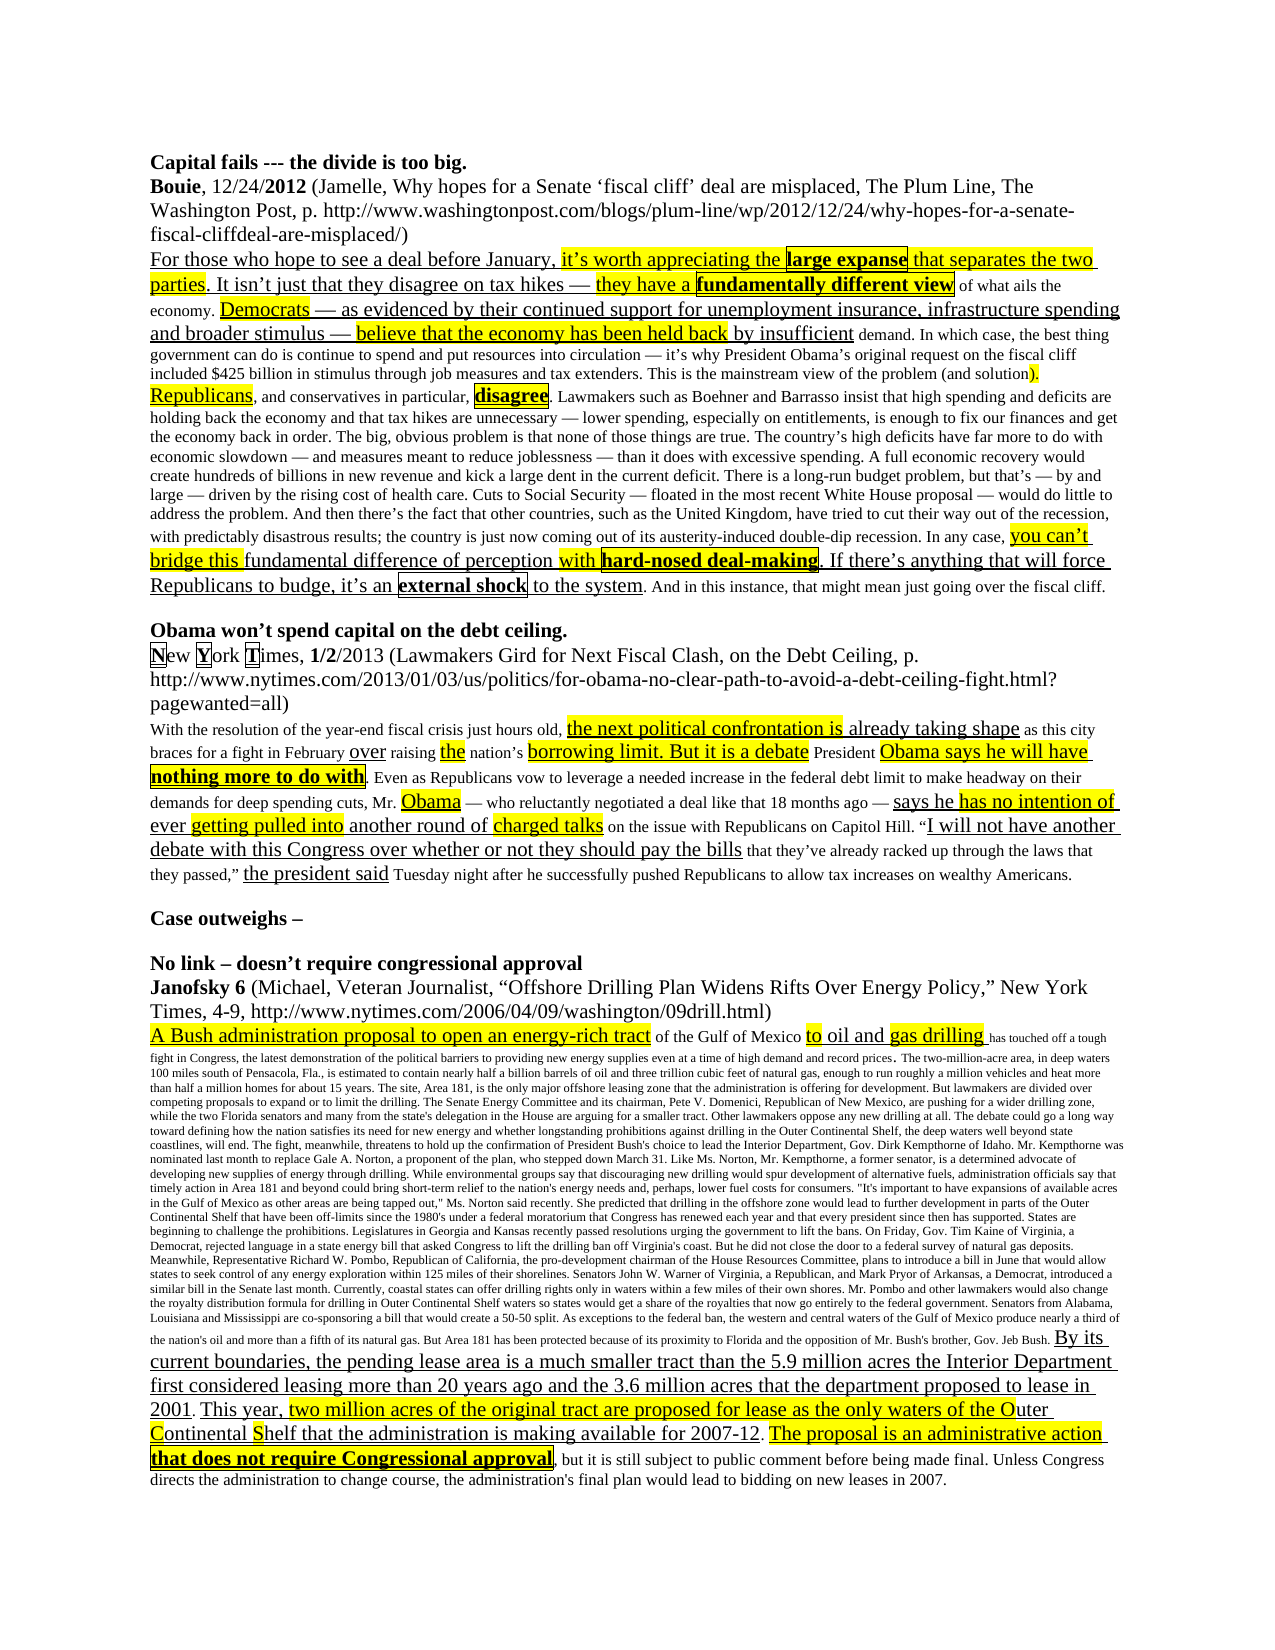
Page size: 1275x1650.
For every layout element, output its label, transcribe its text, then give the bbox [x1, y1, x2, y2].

text For those who hope to see a deal before January, it’s worth appreciating the large expanse that separates the two parties. It isn’t just that they disagree on tax hikes — they have a fundamentally different view of what ails the economy. Democrats — as evidenced by their continued support for unemployment insurance, infrastructure spending and broader stimulus — believe that the economy has been held back by insufficient demand. In which case, the best thing government can do is continue to spend and put resources into circulation — it’s why President Obama’s original request on the fiscal cliff included $425 billion in stimulus through job measures and tax extenders. This is the mainstream view of the problem (and solution). Republicans, and conservatives in particular, disagree. Lawmakers such as Boehner and Barrasso insist that high spending and deficits are holding back the economy and that tax hikes are unnecessary — lower spending, especially on entitlements, is enough to fix our finances and get the economy back in order. The big, obvious problem is that none of those things are true. The country’s high deficits have far more to do with economic slowdown — and measures meant to reduce joblessness — than it does with excessive spending. A full economic recovery would create hundreds of billions in new revenue and kick a large dent in the current deficit. There is a long-run budget problem, but that’s — by and large — driven by the rising cost of health care. Cuts to Social Security — floated in the most recent White House proposal — would do little to address the problem. And then there’s the fact that other countries, such as the United Kingdom, have tried to cut their way out of the recession, with predictably disastrous results; the country is just now coming out of its austerity-induced double-dip recession. In any case, you can’t bridge this fundamental difference of perception with hard-nosed deal-making. If there’s anything that will force Republicans to budge, it’s an external shock to the system. And in this instance, that might mean just going over the fiscal cliff. [150, 246, 1125, 597]
subtitle Capital fails --- the divide is too big. [150, 150, 1125, 174]
text With the resolution of the year-end fiscal crisis just hours old, the next political confrontation is already taking shape as this city braces for a fight in February over raising the nation’s borrowing limit. But it is a debate President Obama says he will have nothing more to do with. Even as Republicans vow to leverage a needed increase in the federal debt limit to make headway on their demands for deep spending cuts, Mr. Obama — who reluctantly negotiated a deal like that 18 months ago — says he has no intention of ever getting pulled into another round of charged talks on the issue with Republicans on Capitol Hill. “I will not have another debate with this Congress over whether or not they should pay the bills that they’ve already racked up through the laws that they passed,” the president said Tuesday night after he successfully pushed Republicans to allow tax increases on wealthy Americans. [150, 715, 1125, 885]
subtitle Case outweighs – [150, 906, 1125, 930]
text Bouie, 12/24/2012 (Jamelle, Why hopes for a Senate ‘fiscal cliff’ deal are misplaced, The Plum Line, The Washington Post, p. http://www.washingtonpost.com/blogs/plum-line/wp/2012/12/24/why-hopes-for-a-senate-fiscal-cliffdeal-are-misplaced/) [150, 174, 1125, 246]
text New York Times, 1/2/2013 (Lawmakers Gird for Next Fiscal Clash, on the Debt Ceiling, p. http://www.nytimes.com/2013/01/03/us/politics/for-obama-no-clear-path-to-avoid-a-debt-ceiling-fight.html?pagewanted=all) [150, 642, 1125, 715]
text Janofsky 6 (Michael, Veteran Journalist, “Offshore Drilling Plan Widens Rifts Over Energy Policy,” New York Times, 4-9, http://www.nytimes.com/2006/04/09/washington/09drill.html) [150, 975, 1125, 1023]
subtitle Obama won’t spend capital on the debt ceiling. [150, 618, 1125, 642]
text A Bush administration proposal to open an energy-rich tract of the Gulf of Mexico to oil and gas drilling has touched off a tough fight in Congress, the latest demonstration of the political barriers to providing new energy supplies even at a time of high demand and record prices. The two-million-acre area, in deep waters 100 miles south of Pensacola, Fla., is estimated to contain nearly half a billion barrels of oil and three trillion cubic feet of natural gas, enough to run roughly a million vehicles and heat more than half a million homes for about 15 years. The site, Area 181, is the only major offshore leasing zone that the administration is offering for development. But lawmakers are divided over competing proposals to expand or to limit the drilling. The Senate Energy Committee and its chairman, Pete V. Domenici, Republican of New Mexico, are pushing for a wider drilling zone, while the two Florida senators and many from the state's delegation in the House are arguing for a smaller tract. Other lawmakers oppose any new drilling at all. The debate could go a long way toward defining how the nation satisfies its need for new energy and whether longstanding prohibitions against drilling in the Outer Continental Shelf, the deep waters well beyond state coastlines, will end. The fight, meanwhile, threatens to hold up the confirmation of President Bush's choice to lead the Interior Department, Gov. Dirk Kempthorne of Idaho. Mr. Kempthorne was nominated last month to replace Gale A. Norton, a proponent of the plan, who stepped down March 31. Like Ms. Norton, Mr. Kempthorne, a former senator, is a determined advocate of developing new supplies of energy through drilling. While environmental groups say that discouraging new drilling would spur development of alternative fuels, administration officials say that timely action in Area 181 and beyond could bring short-term relief to the nation's energy needs and, perhaps, lower fuel costs for consumers. "It's important to have expansions of available acres in the Gulf of Mexico as other areas are being tapped out," Ms. Norton said recently. She predicted that drilling in the offshore zone would lead to further development in parts of the Outer Continental Shelf that have been off-limits since the 1980's under a federal moratorium that Congress has renewed each year and that every president since then has supported. States are beginning to challenge the prohibitions. Legislatures in Georgia and Kansas recently passed resolutions urging the government to lift the bans. On Friday, Gov. Tim Kaine of Virginia, a Democrat, rejected language in a state energy bill that asked Congress to lift the drilling ban off Virginia's coast. But he did not close the door to a federal survey of natural gas deposits. Meanwhile, Representative Richard W. Pombo, Republican of California, the pro-development chairman of the House Resources Committee, plans to introduce a bill in June that would allow states to seek control of any energy exploration within 125 miles of their shorelines. Senators John W. Warner of Virginia, a Republican, and Mark Pryor of Arkansas, a Democrat, introduced a similar bill in the Senate last month. Currently, coastal states can offer drilling rights only in waters within a few miles of their own shores. Mr. Pombo and other lawmakers would also change the royalty distribution formula for drilling in Outer Continental Shelf waters so states would get a share of the royalties that now go entirely to the federal government. Senators from Alabama, Louisiana and Mississippi are co-sponsoring a bill that would create a 50-50 split. As exceptions to the federal ban, the western and central waters of the Gulf of Mexico produce nearly a third of the nation's oil and more than a fifth of its natural gas. But Area 181 has been protected because of its proximity to Florida and the opposition of Mr. Bush's brother, Gov. Jeb Bush. By its current boundaries, the pending lease area is a much smaller tract than the 5.9 million acres the Interior Department first considered leasing more than 20 years ago and the 3.6 million acres that the department proposed to lease in 2001. This year, two million acres of the original tract are proposed for lease as the only waters of the Outer Continental Shelf that the administration is making available for 2007-12. The proposal is an administrative action that does not require Congressional approval, but it is still subject to public comment before being made final. Unless Congress directs the administration to change course, the administration's final plan would lead to bidding on new leases in 2007. [150, 1023, 1125, 1489]
subtitle No link – doesn’t require congressional approval [150, 951, 1125, 975]
